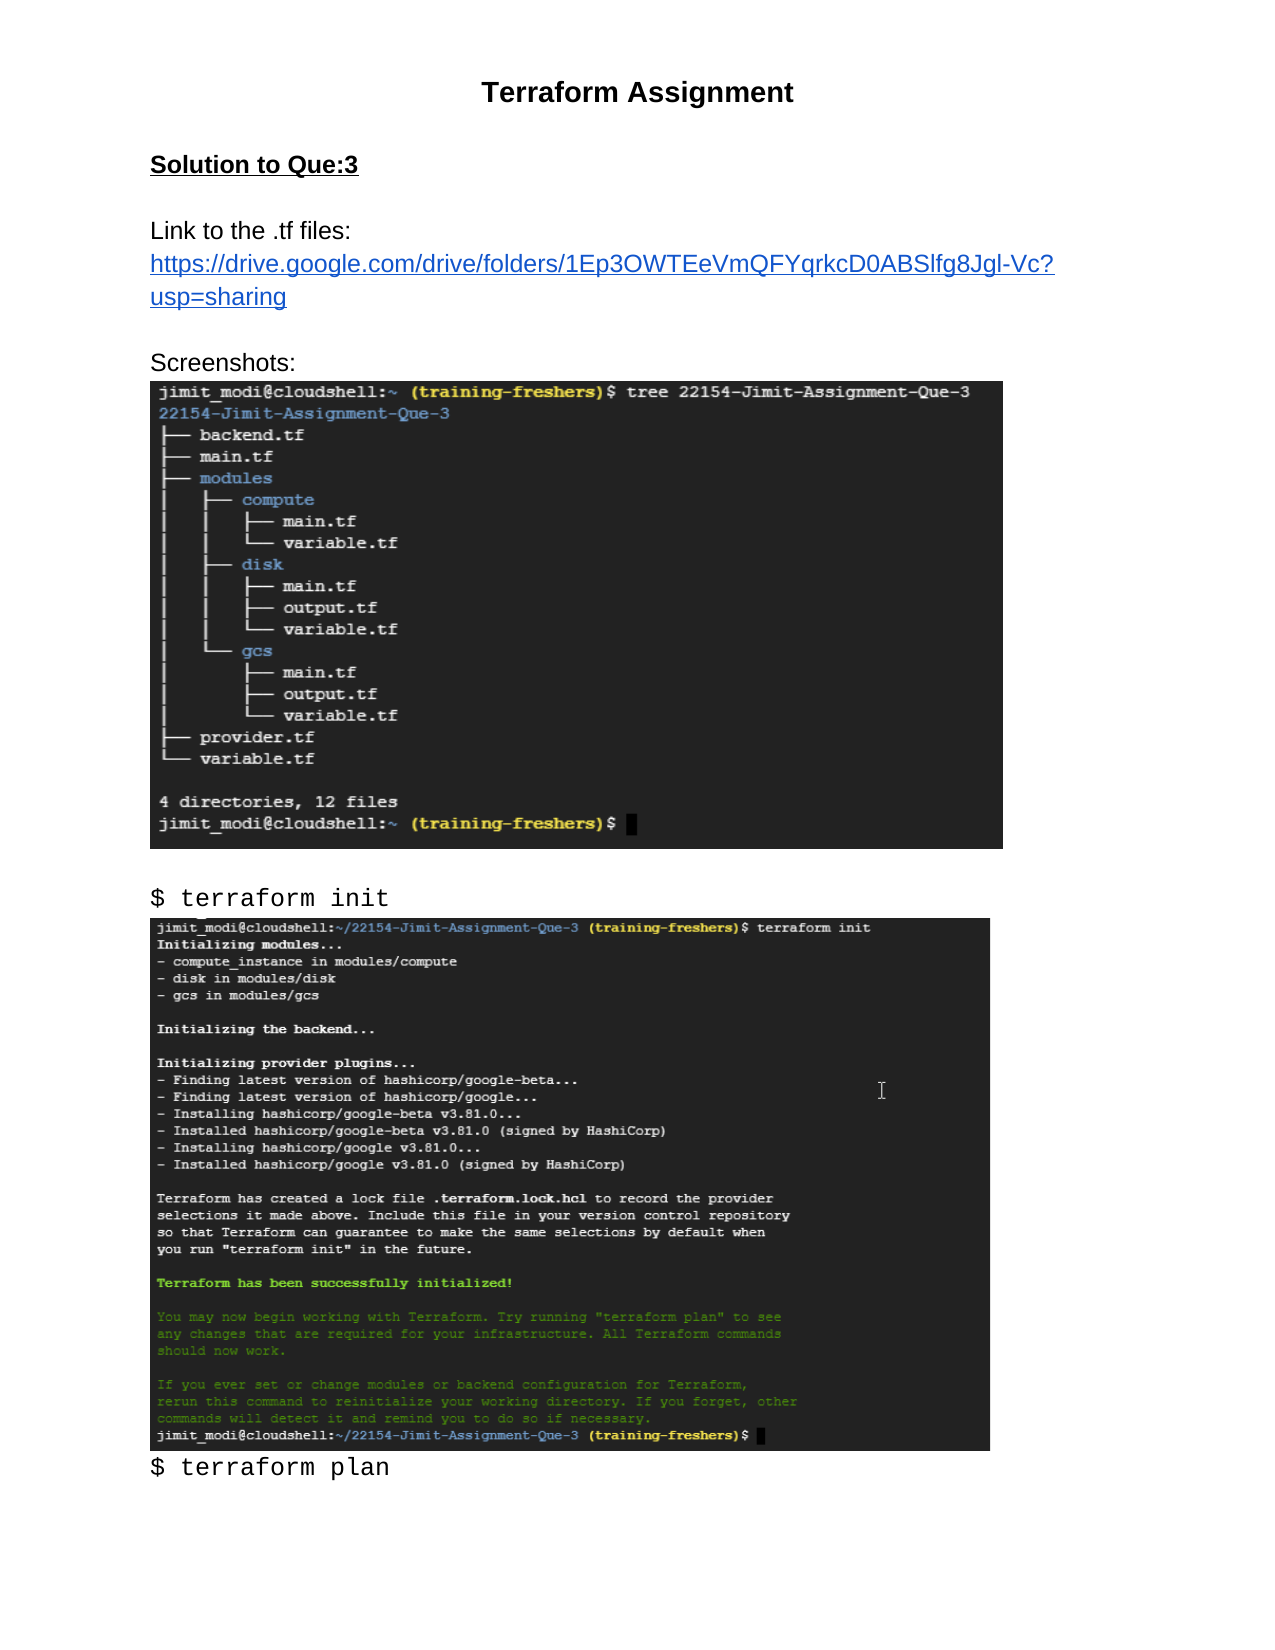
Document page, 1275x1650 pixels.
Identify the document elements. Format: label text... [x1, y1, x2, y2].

picture [150, 918, 991, 1451]
text $ terraform init [150, 886, 1125, 914]
text Screenshots: [150, 348, 1125, 377]
text Solution to Que:3 [150, 150, 1125, 179]
text $ terraform plan [150, 1455, 1125, 1483]
text Link to the .tf files: https://drive.google.com/drive/folders/1Ep3OWTEeVmQFYqrkcD0ABSlfg8Jgl-Vc?usp=sharing [150, 216, 1125, 311]
picture [150, 381, 1003, 849]
